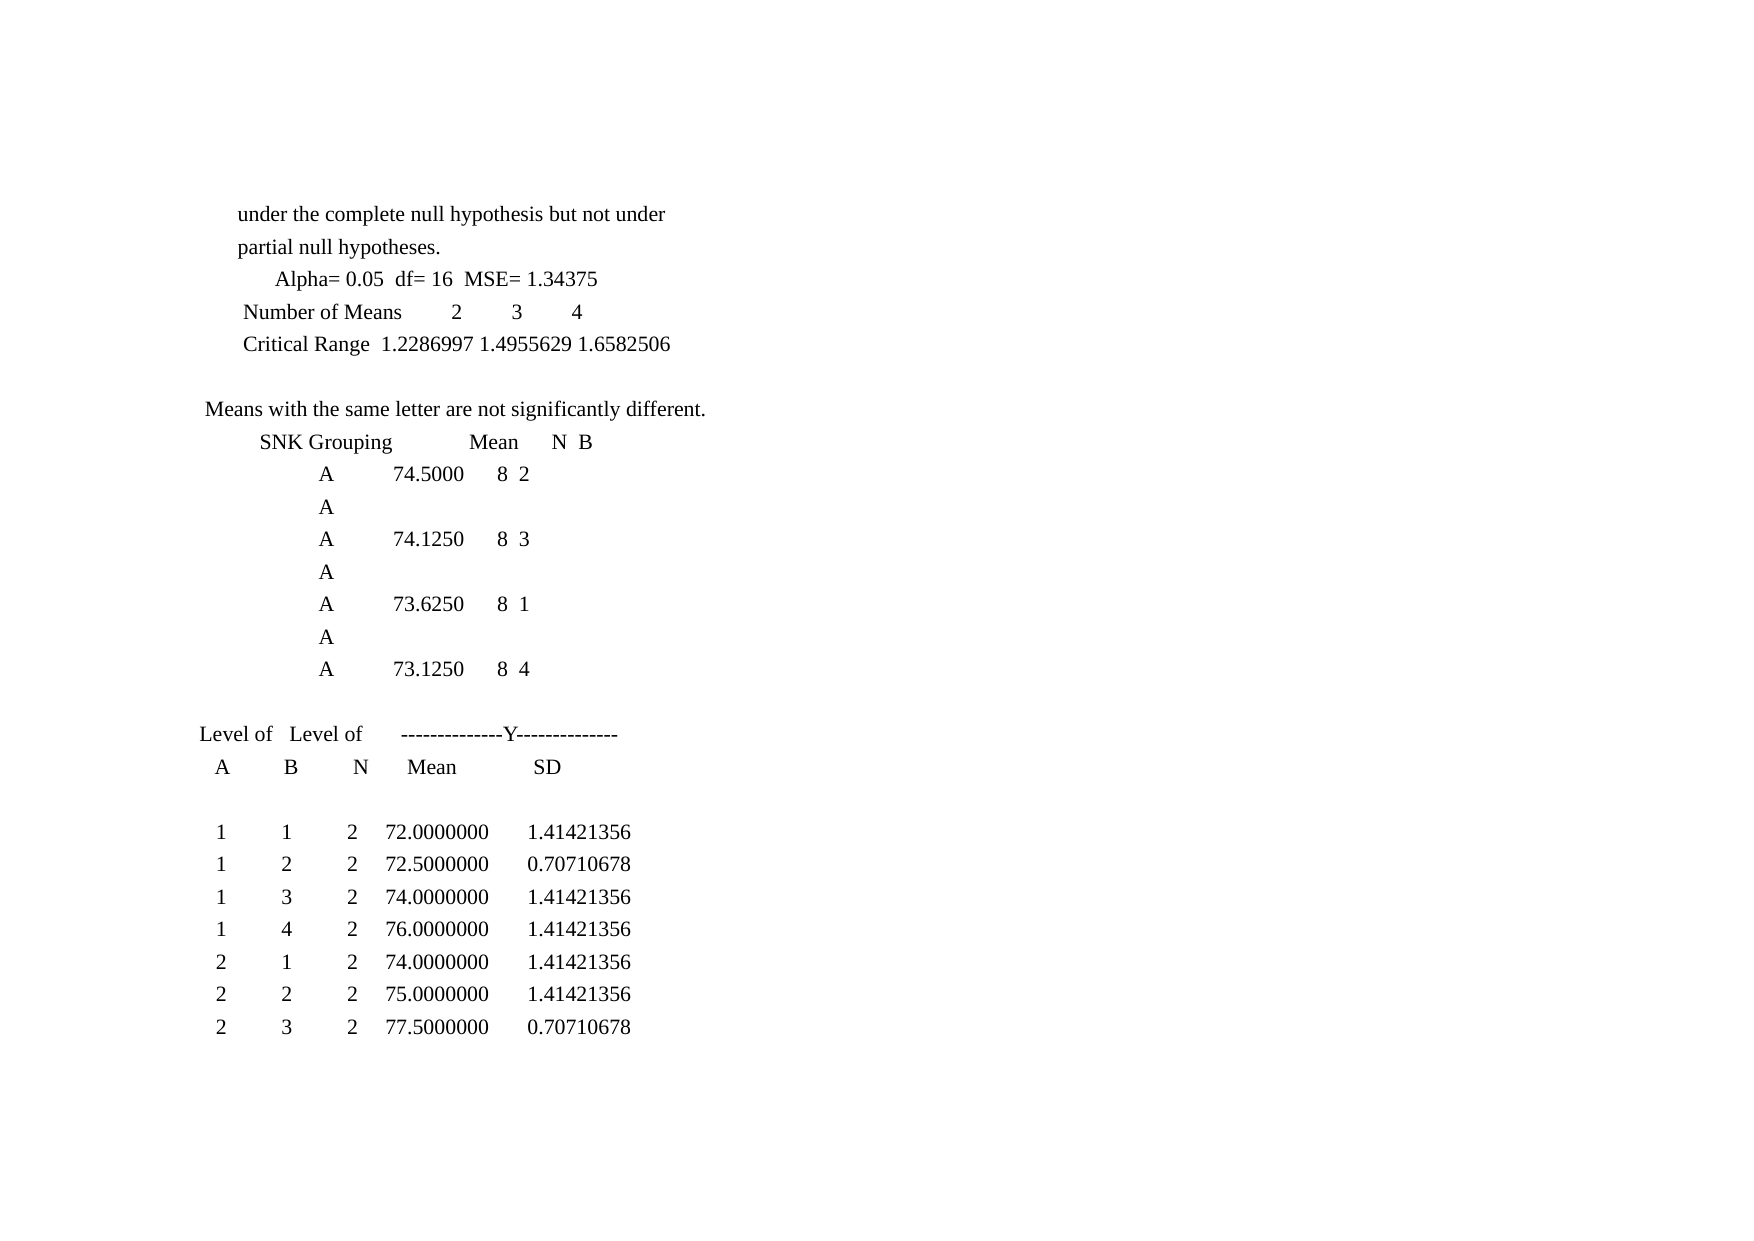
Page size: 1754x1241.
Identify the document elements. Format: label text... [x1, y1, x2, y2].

text A 74.1250 8 3 [150, 523, 1604, 555]
text A B N Mean SD [150, 750, 1604, 783]
text 1 3 2 74.0000000 1.41421356 [150, 880, 1604, 913]
text 1 1 2 72.0000000 1.41421356 [150, 815, 1604, 848]
text A 74.5000 8 2 [150, 458, 1604, 490]
text 1 4 2 76.0000000 1.41421356 [150, 913, 1604, 945]
text Level of Level of --------------Y-------------- [150, 718, 1604, 750]
text 1 2 2 72.5000000 0.70710678 [150, 848, 1604, 880]
text A [150, 620, 1604, 653]
text A [150, 555, 1604, 588]
text Number of Means 2 3 4 [150, 295, 1604, 328]
text A 73.1250 8 4 [150, 653, 1604, 685]
text 2 1 2 74.0000000 1.41421356 [150, 945, 1604, 978]
text A [150, 490, 1604, 523]
text under the complete null hypothesis but not under [150, 198, 1604, 230]
text SNK Grouping Mean N B [150, 425, 1604, 458]
text Means with the same letter are not significantly different. [150, 393, 1604, 425]
text Critical Range 1.2286997 1.4955629 1.6582506 [150, 328, 1604, 360]
text 2 3 2 77.5000000 0.70710678 [150, 1010, 1604, 1043]
text A 73.6250 8 1 [150, 588, 1604, 620]
text 2 2 2 75.0000000 1.41421356 [150, 978, 1604, 1010]
text partial null hypotheses. [150, 230, 1604, 263]
text Alpha= 0.05 df= 16 MSE= 1.34375 [150, 263, 1604, 295]
